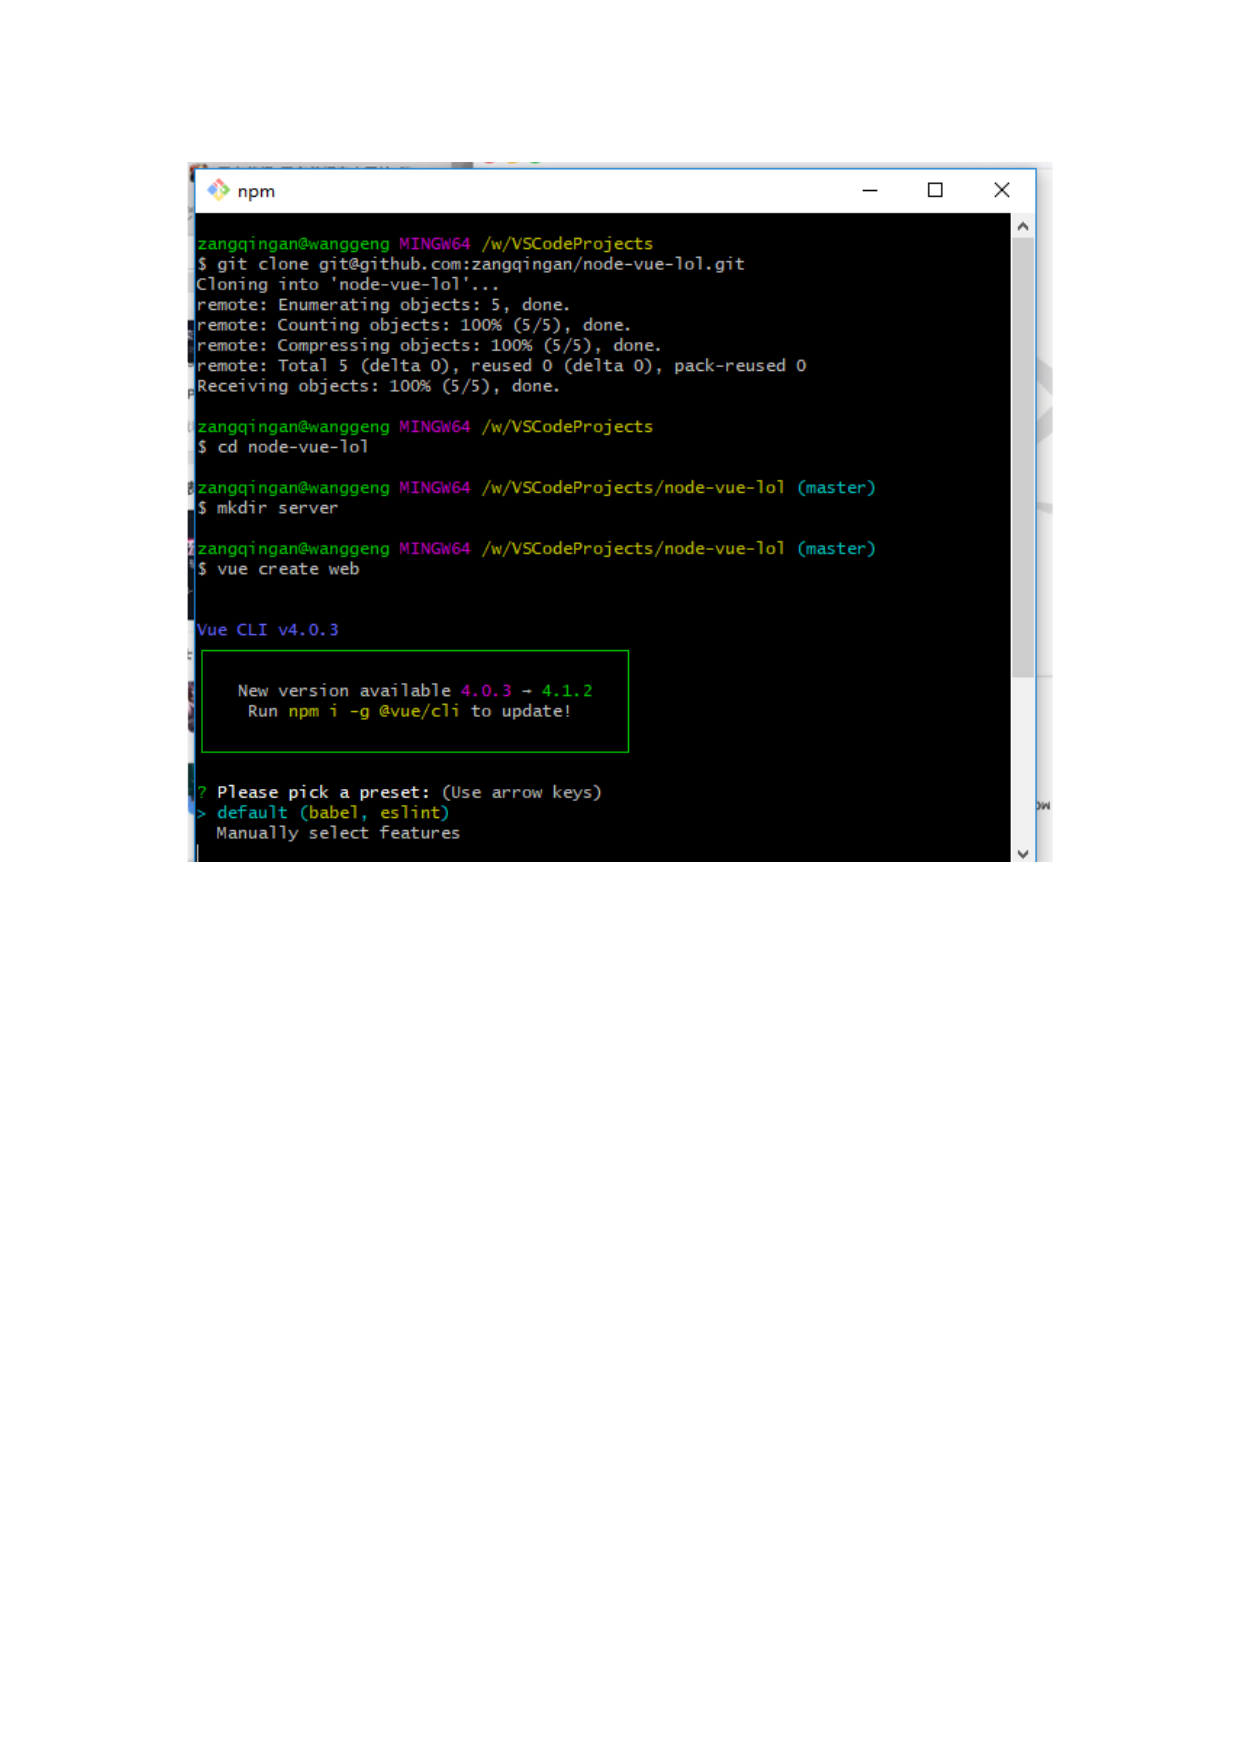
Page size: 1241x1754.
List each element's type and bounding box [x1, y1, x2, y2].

picture [187, 162, 1053, 862]
